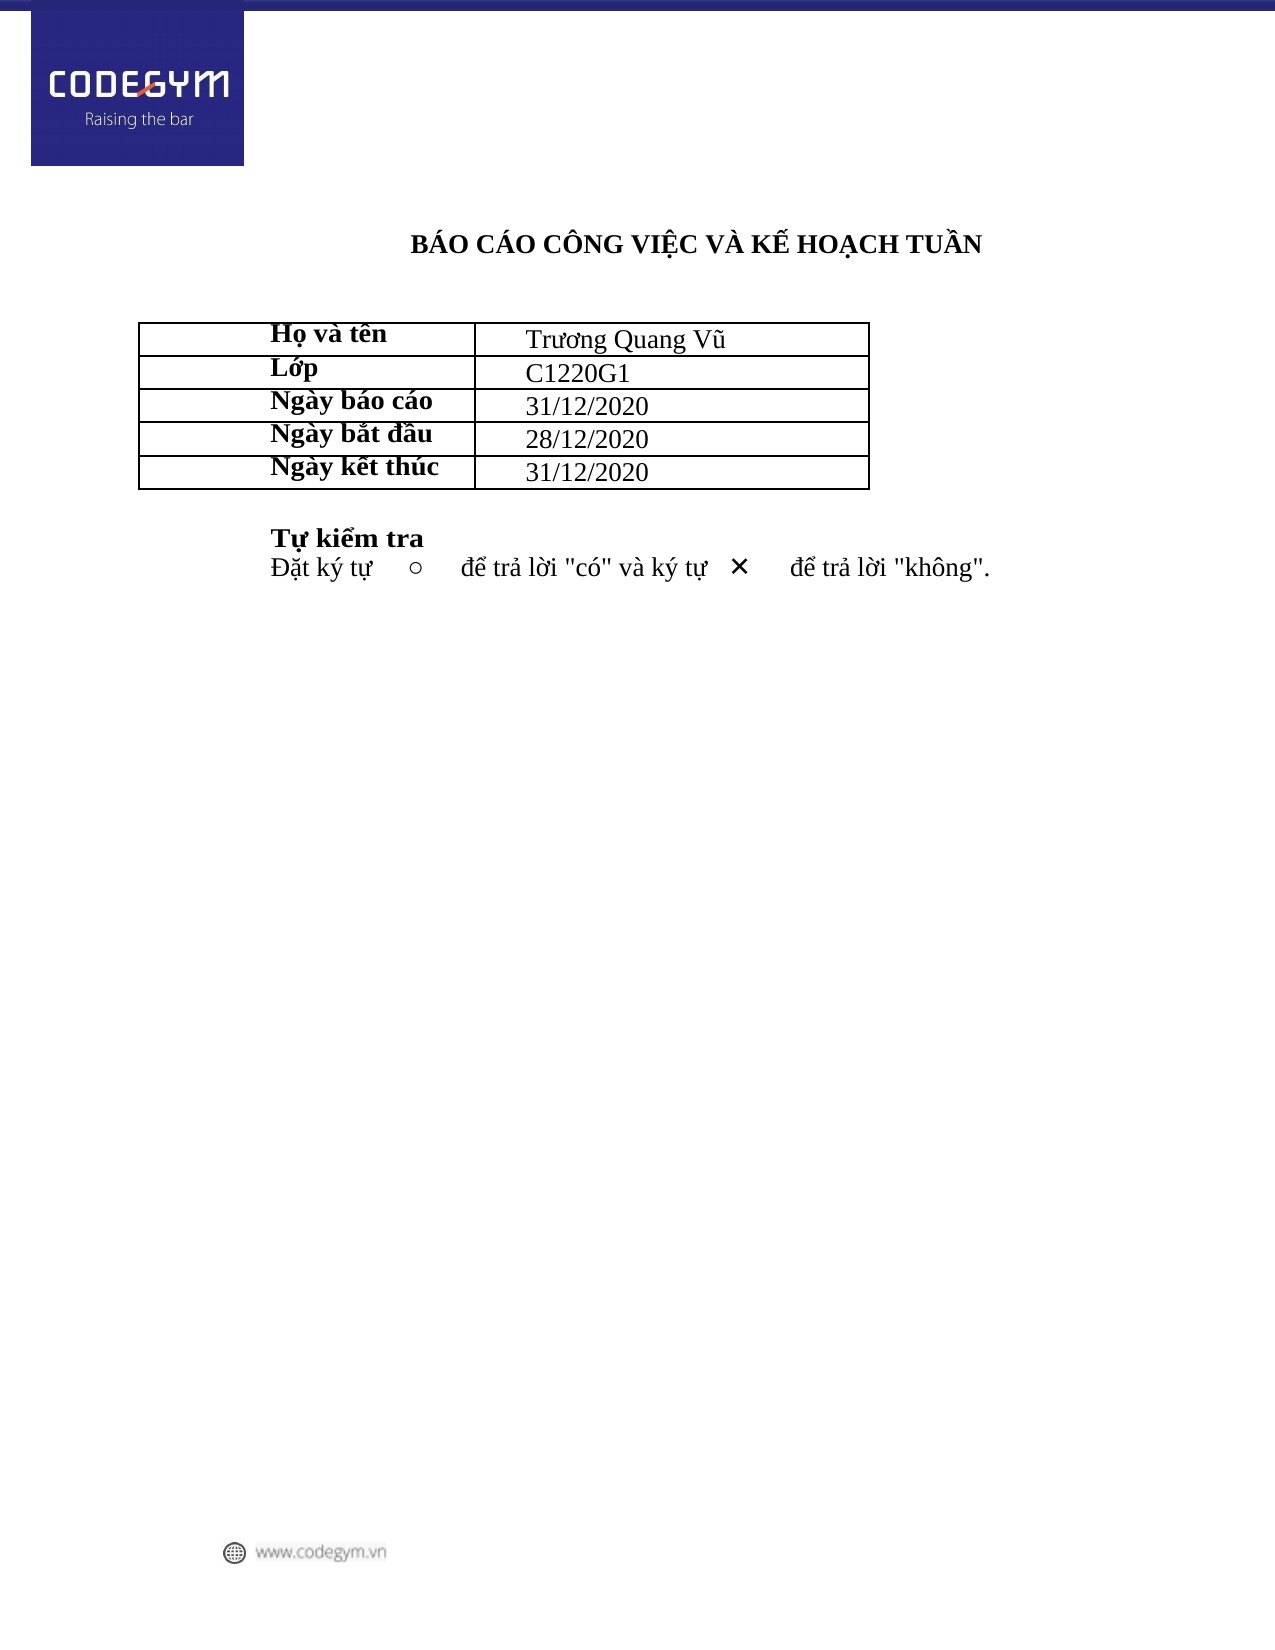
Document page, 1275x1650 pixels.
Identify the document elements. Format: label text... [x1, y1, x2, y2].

text BÁO CÁO CÔNG VIỆC VÀ KẾ HOẠCH TUẦN [266, 228, 1127, 259]
table_header Trương Quang Vũ [476, 324, 868, 355]
table_cell 28/12/2020 [476, 423, 868, 454]
table_cell C1220G1 [476, 357, 868, 388]
table_cell 31/12/2020 [476, 457, 868, 488]
table_cell Ngày kết thúc [140, 457, 474, 488]
text Đặt ký tự ○ để trả lời "có" và ký tự ✕ để trả lời "không". [270, 554, 1131, 582]
table_header Họ và tên [140, 324, 474, 355]
table_cell 31/12/2020 [476, 390, 868, 421]
table_cell Lớp [140, 357, 474, 388]
table_cell Ngày bắt đầu [140, 423, 474, 454]
picture [223, 1535, 1246, 1636]
text Tự kiểm tra [270, 522, 1131, 554]
picture [0, 0, 1275, 166]
table_cell Ngày báo cáo [140, 390, 474, 421]
